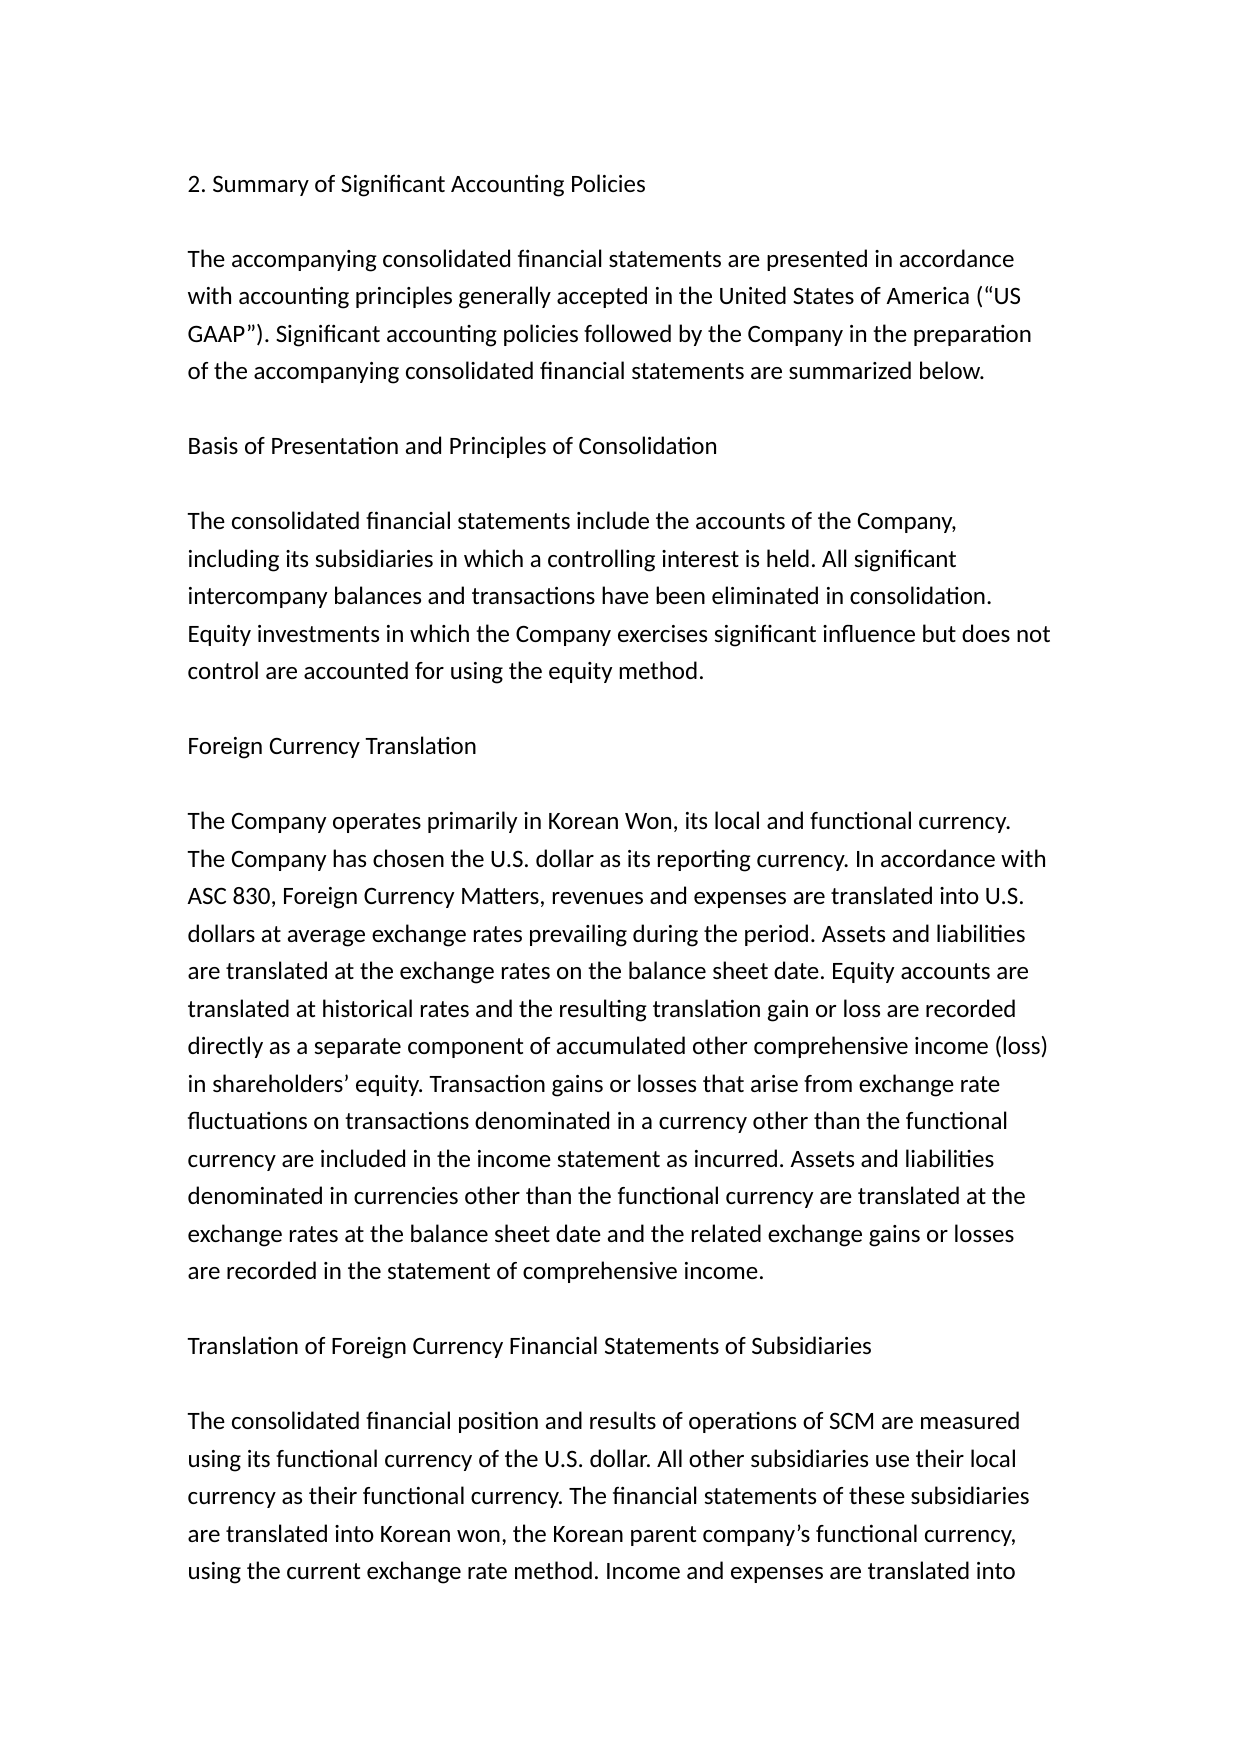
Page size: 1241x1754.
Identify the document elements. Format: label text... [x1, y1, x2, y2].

text Translation of Foreign Currency Financial Statements of Subsidiaries [187, 1327, 1053, 1364]
text 2. Summary of Significant Accounting Policies [187, 164, 1053, 202]
text The accompanying consolidated financial statements are presented in accordance with accounting principles generally accepted in the United States of America (“US GAAP”). Significant accounting policies followed by the Company in the preparation of the accompanying consolidated financial statements are summarized below. [187, 239, 1053, 389]
text The Company operates primarily in Korean Won, its local and functional currency. The Company has chosen the U.S. dollar as its reporting currency. In accordance with ASC 830, Foreign Currency Matters, revenues and expenses are translated into U.S. dollars at average exchange rates prevailing during the period. Assets and liabilities are translated at the exchange rates on the balance sheet date. Equity accounts are translated at historical rates and the resulting translation gain or loss are recorded directly as a separate component of accumulated other comprehensive income (loss) in shareholders’ equity. Transaction gains or losses that arise from exchange rate fluctuations on transactions denominated in a currency other than the functional currency are included in the income statement as incurred. Assets and liabilities denominated in currencies other than the functional currency are translated at the exchange rates at the balance sheet date and the related exchange gains or losses are recorded in the statement of comprehensive income. [187, 802, 1053, 1289]
text The consolidated financial statements include the accounts of the Company, including its subsidiaries in which a controlling interest is held. All significant intercompany balances and transactions have been eliminated in consolidation. Equity investments in which the Company exercises significant influence but does not control are accounted for using the equity method. [187, 502, 1053, 689]
text Basis of Presentation and Principles of Consolidation [187, 427, 1053, 464]
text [187, 1402, 1053, 1589]
text Foreign Currency Translation [187, 727, 1053, 764]
